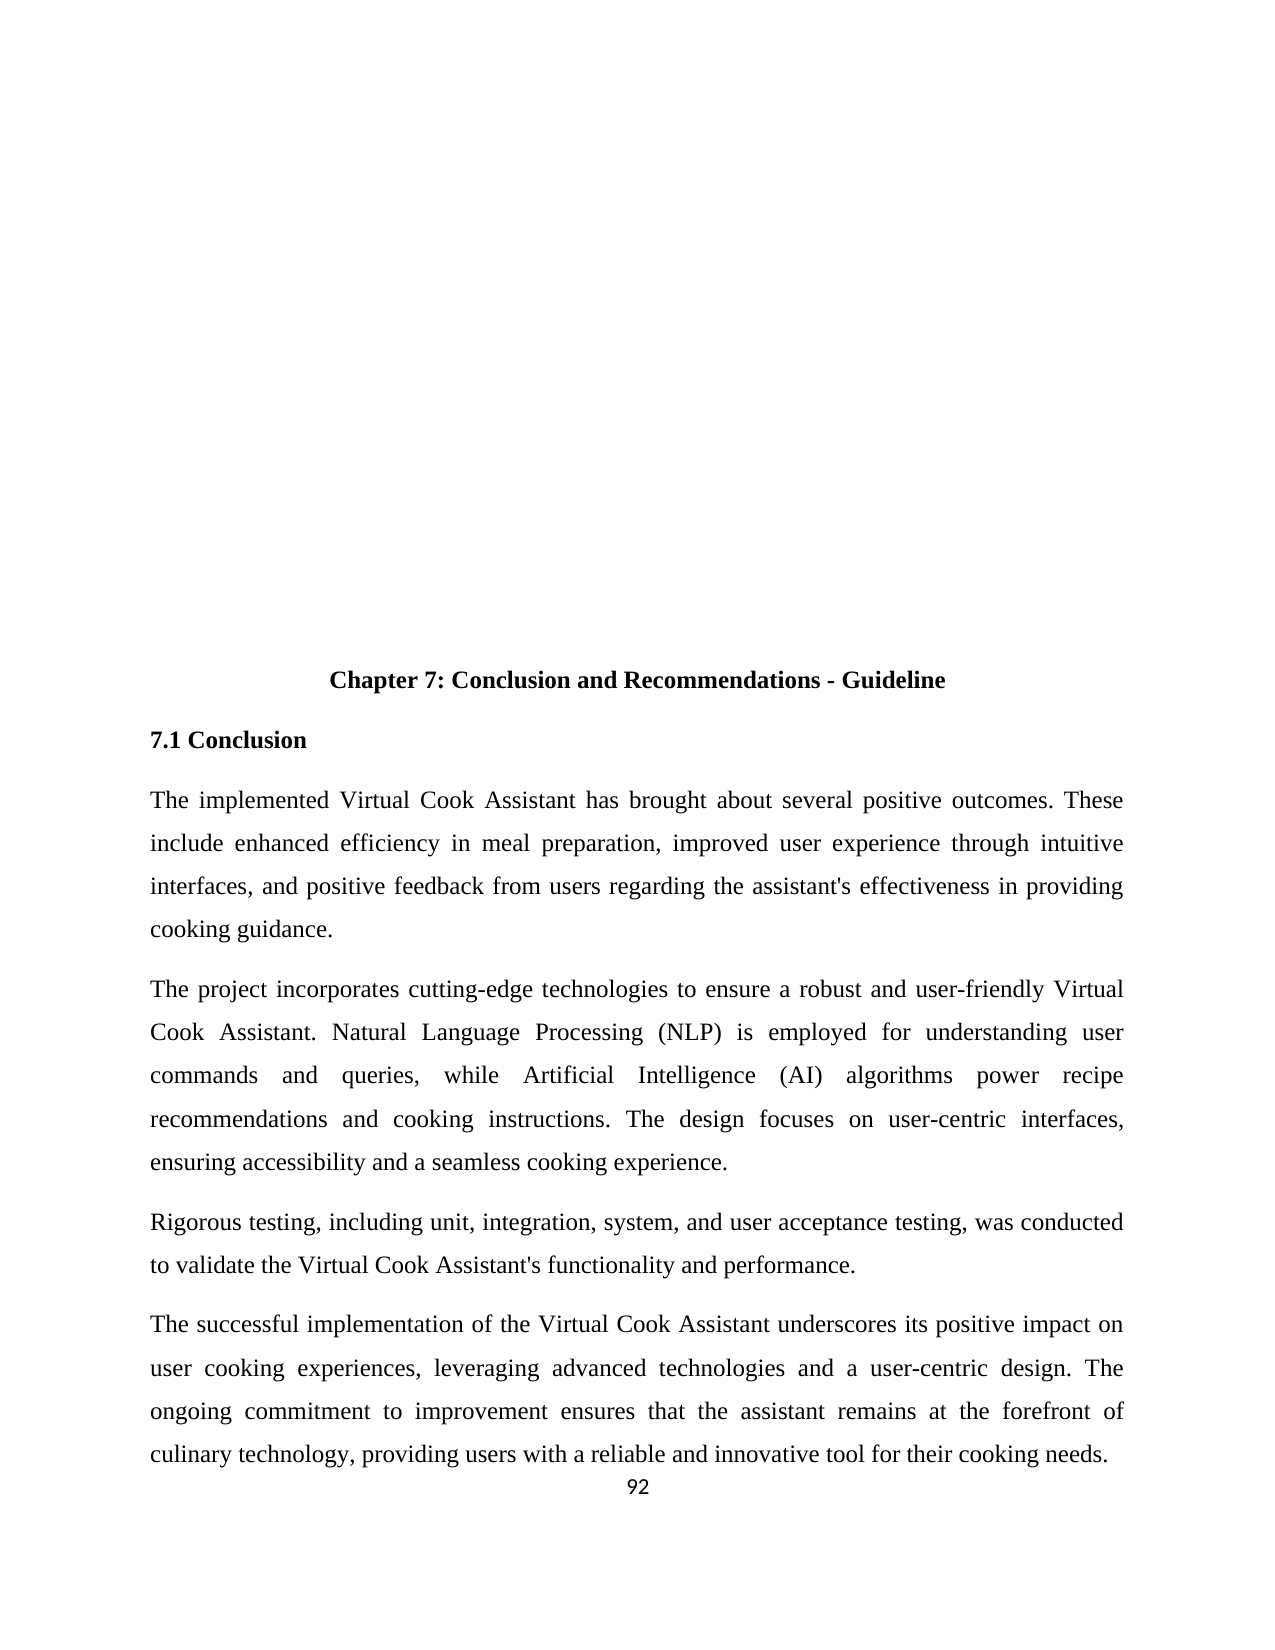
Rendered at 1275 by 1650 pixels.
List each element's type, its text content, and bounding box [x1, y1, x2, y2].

text The successful implementation of the Virtual Cook Assistant underscores its positive impact on user cooking experiences, leveraging advanced technologies and a user-centric design. The ongoing commitment to improvement ensures that the assistant remains at the forefront of culinary technology, providing users with a reliable and innovative tool for their cooking needs. [150, 1309, 1125, 1468]
subtitle 7.1 Conclusion [150, 725, 1125, 754]
text The implemented Virtual Cook Assistant has brought about several positive outcomes. These include enhanced efficiency in meal preparation, improved user experience through intuitive interfaces, and positive feedback from users regarding the assistant's effectiveness in providing cooking guidance. [150, 785, 1125, 943]
text Rigorous testing, including unit, integration, system, and user acceptance testing, was conducted to validate the Virtual Cook Assistant's functionality and performance. [150, 1207, 1125, 1278]
text The project incorporates cutting-edge technologies to ensure a robust and user-friendly Virtual Cook Assistant. Natural Language Processing (NLP) is employed for understanding user commands and queries, while Artificial Intelligence (AI) algorithms power recipe recommendations and cooking instructions. The design focuses on user-centric interfaces, ensuring accessibility and a seamless cooking experience. [150, 974, 1125, 1176]
subtitle Chapter 7: Conclusion and Recommendations - Guideline [150, 666, 1125, 694]
